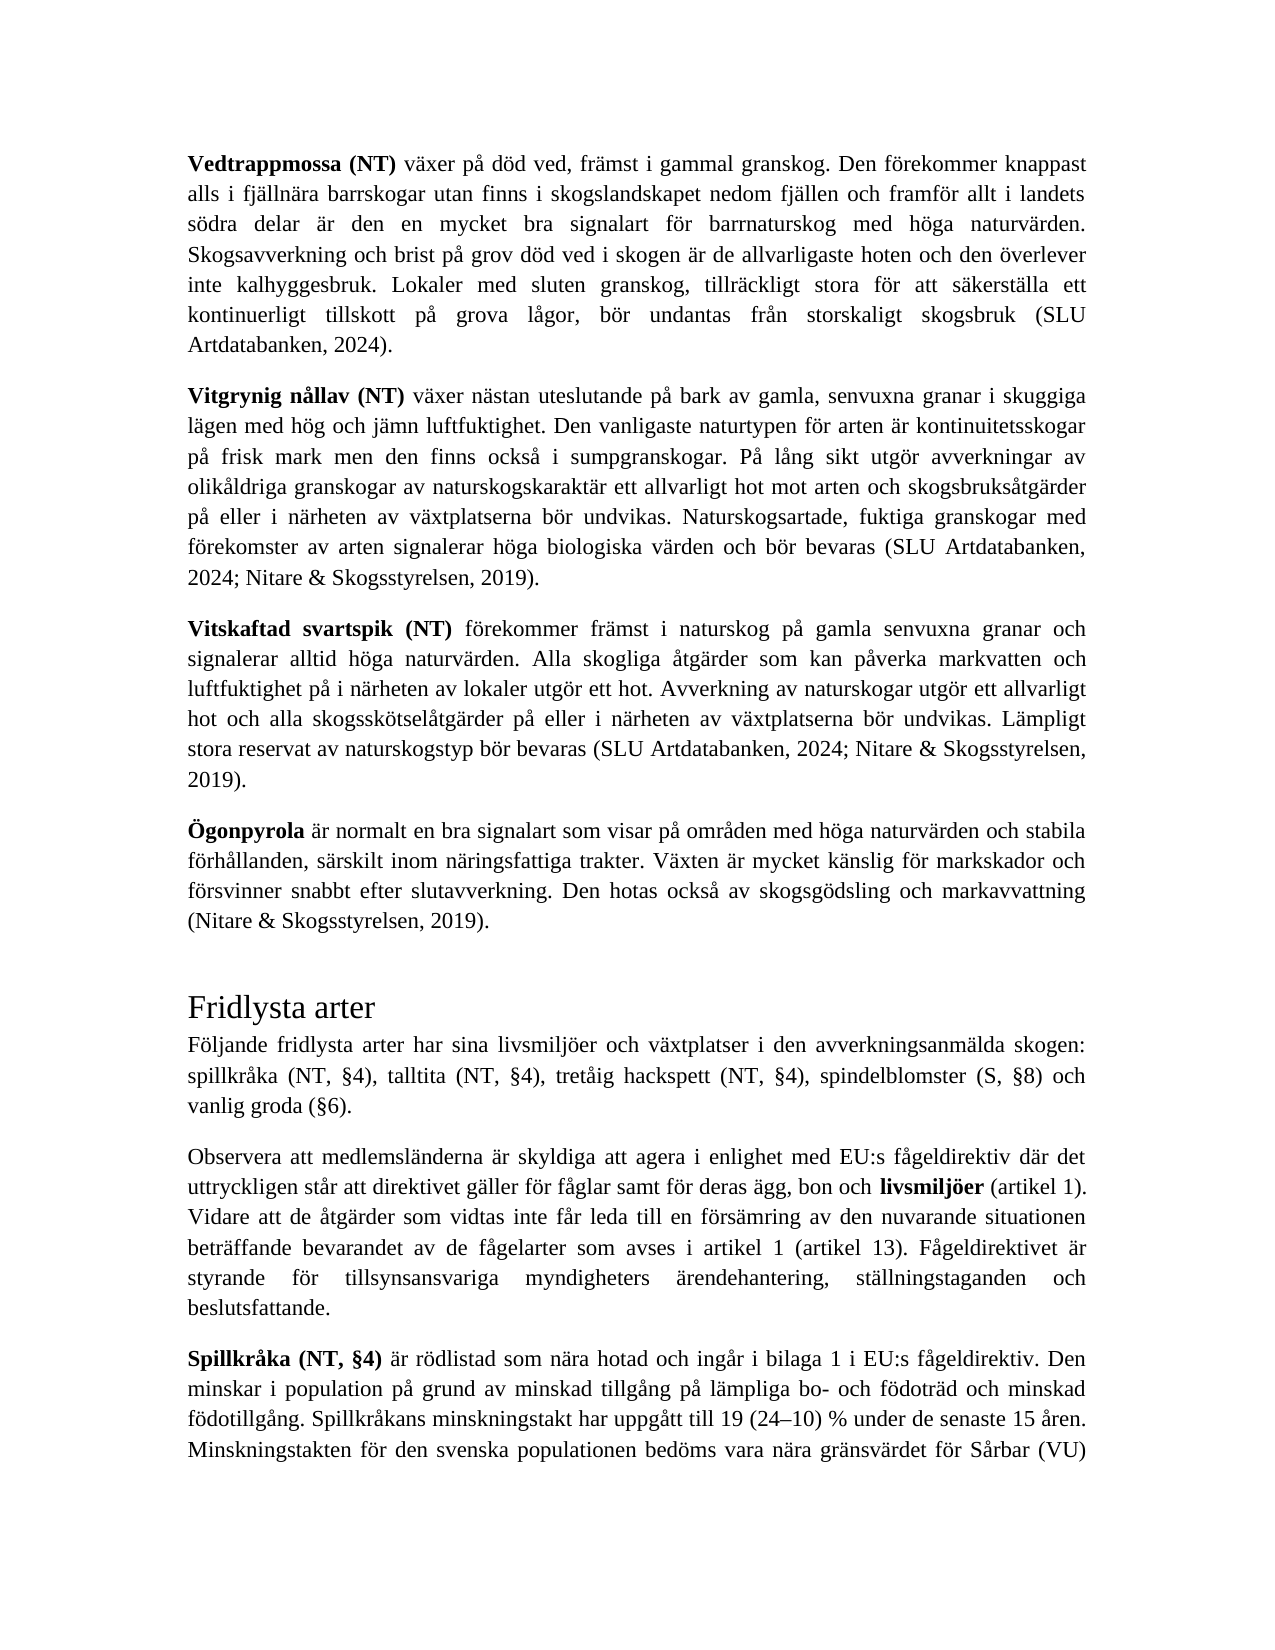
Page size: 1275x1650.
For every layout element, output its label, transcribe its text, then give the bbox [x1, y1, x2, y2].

subtitle Fridlysta arter [187, 987, 1087, 1026]
text Vitgrynig nållav (NT) växer nästan uteslutande på bark av gamla, senvuxna granar i skuggiga lägen med hög och jämn luftfuktighet. Den vanligaste naturtypen för arten är kontinuitetsskogar på frisk mark men den finns också i sumpgranskogar. På lång sikt utgör avverkningar av olikåldriga granskogar av naturskogskaraktär ett allvarligt hot mot arten och skogsbruksåtgärder på eller i närheten av växtplatserna bör undvikas. Naturskogsartade, fuktiga granskogar med förekomster av arten signalerar höga biologiska värden och bör bevaras (SLU Artdatabanken, 2024; Nitare & Skogsstyrelsen, 2019). [187, 382, 1087, 590]
text Ögonpyrola är normalt en bra signalart som visar på områden med höga naturvärden och stabila förhållanden, särskilt inom näringsfattiga trakter. Växten är mycket känslig för markskador och försvinner snabbt efter slutavverkning. Den hotas också av skogsgödsling och markavvattning (Nitare & Skogsstyrelsen, 2019). [187, 817, 1087, 934]
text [187, 1345, 1087, 1462]
text Vedtrappmossa (NT) växer på död ved, främst i gammal granskog. Den förekommer knappast alls i fjällnära barrskogar utan finns i skogslandskapet nedom fjällen och framför allt i landets södra delar är den en mycket bra signalart för barrnaturskog med höga naturvärden. Skogsavverkning och brist på grov död ved i skogen är de allvarligaste hoten och den överlever inte kalhyggesbruk. Lokaler med sluten granskog, tillräckligt stora för att säkerställa ett kontinuerligt tillskott på grova lågor, bör undantas från storskaligt skogsbruk (SLU Artdatabanken, 2024). [187, 150, 1087, 358]
text Vitskaftad svartspik (NT) förekommer främst i naturskog på gamla senvuxna granar och signalerar alltid höga naturvärden. Alla skogliga åtgärder som kan påverka markvatten och luftfuktighet på i närheten av lokaler utgör ett hot. Avverkning av naturskogar utgör ett allvarligt hot och alla skogsskötselåtgärder på eller i närheten av växtplatserna bör undvikas. Lämpligt stora reservat av naturskogstyp bör bevaras (SLU Artdatabanken, 2024; Nitare & Skogsstyrelsen, 2019). [187, 614, 1087, 792]
text Följande fridlysta arter har sina livsmiljöer och växtplatser i den avverkningsanmälda skogen: spillkråka (NT, §4), talltita (NT, §4), tretåig hackspett (NT, §4), spindelblomster (S, §8) och vanlig groda (§6). [187, 1032, 1087, 1118]
text Observera att medlemsländerna är skyldiga att agera i enlighet med EU:s fågeldirektiv där det uttryckligen står att direktivet gäller för fåglar samt för deras ägg, bon och livsmiljöer (artikel 1). Vidare att de åtgärder som vidtas inte får leda till en försämring av den nuvarande situationen beträffande bevarandet av de fågelarter som avses i artikel 1 (artikel 13). Fågeldirektivet är styrande för tillsynsansvariga myndigheters ärendehantering, ställningstaganden och beslutsfattande. [187, 1143, 1087, 1320]
